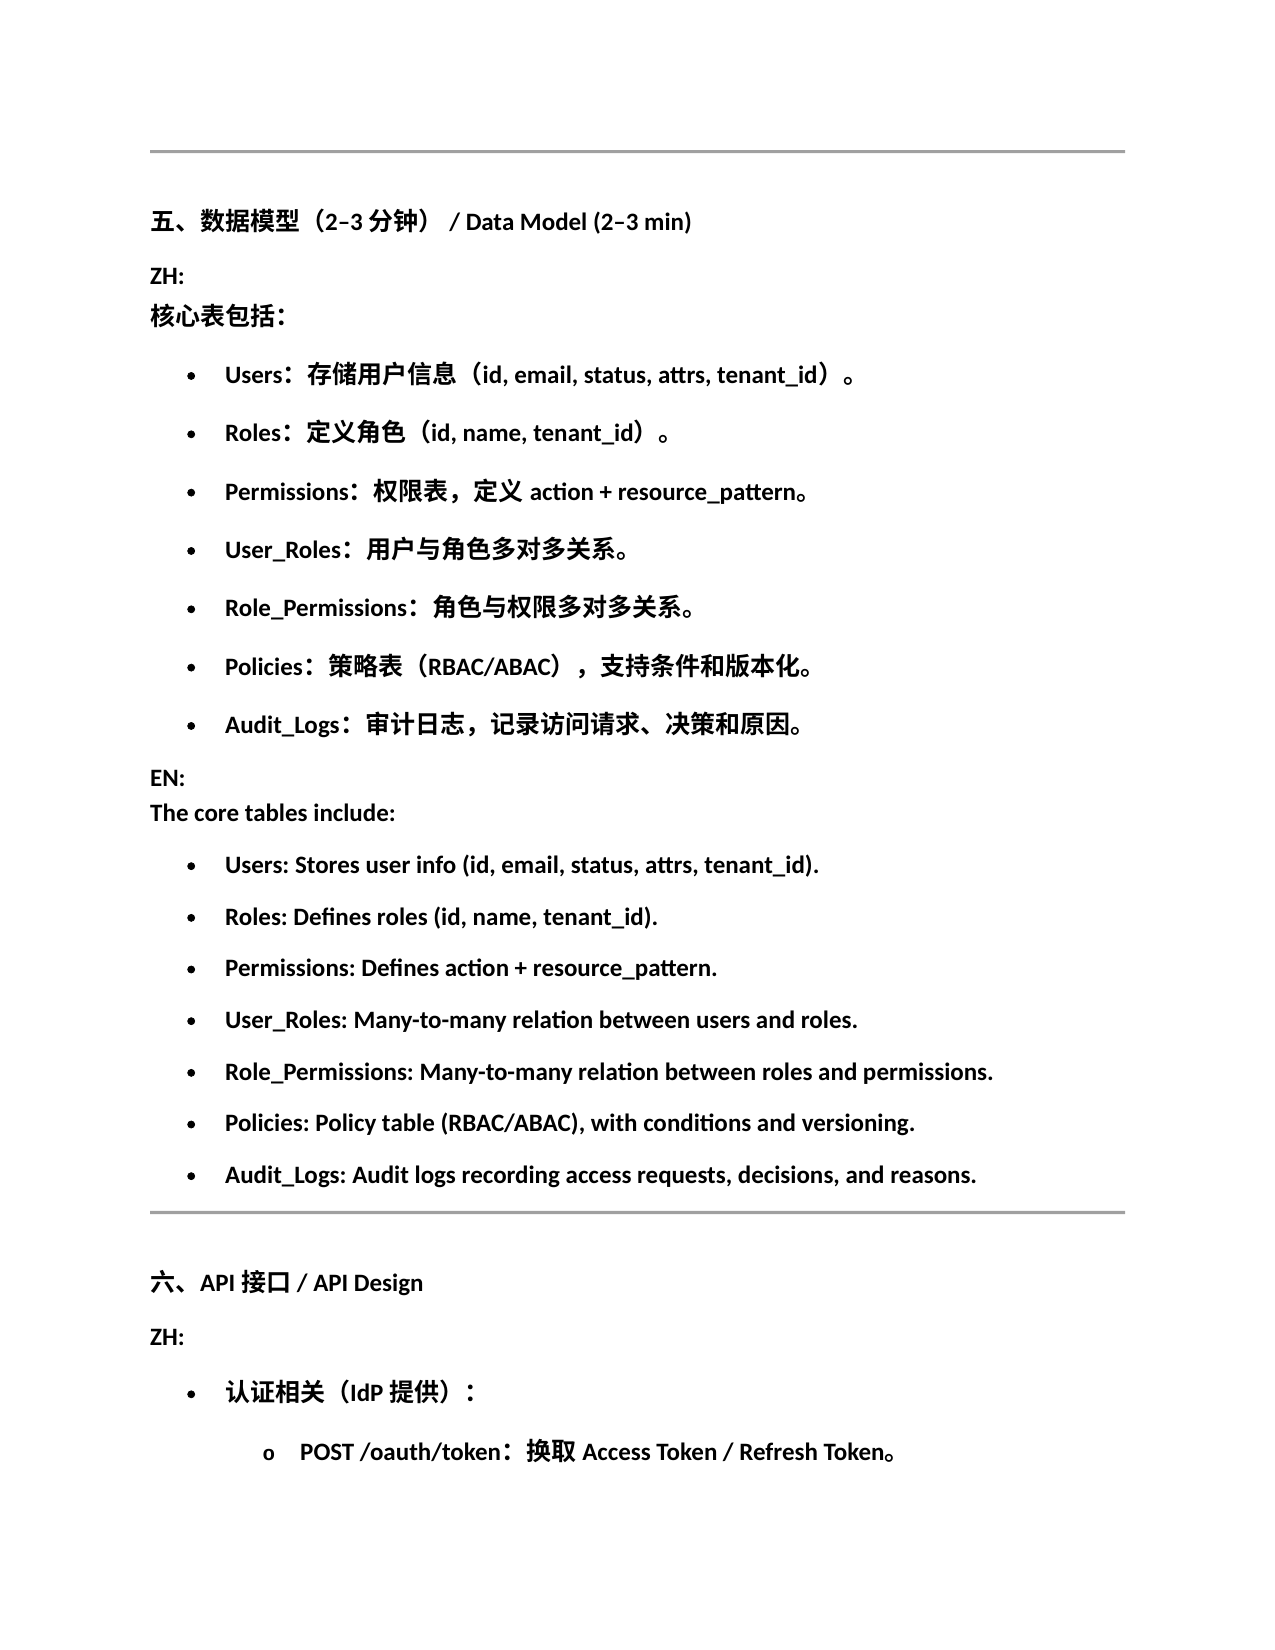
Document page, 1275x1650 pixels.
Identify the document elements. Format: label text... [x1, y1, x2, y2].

list Audit_Logs：审计日志，记录访问请求、决策和原因。 [187, 704, 1125, 741]
text 五、数据模型（2–3 分钟） / Data Model (2–3 min) [150, 202, 1125, 238]
list User_Roles: Many-to-many relation between users and roles. [187, 1004, 1125, 1035]
text 六、API 接口 / API Design [150, 1263, 1125, 1299]
list Audit_Logs: Audit logs recording access requests, decisions, and reasons. [187, 1159, 1125, 1190]
list Policies: Policy table (RBAC/ABAC), with conditions and versioning. [187, 1108, 1125, 1138]
text ZH: [150, 1321, 1125, 1351]
list Users：存储用户信息（id, email, status, attrs, tenant_id）。 [187, 354, 1125, 391]
list Permissions：权限表，定义 action + resource_pattern。 [187, 471, 1125, 507]
list 认证相关（IdP 提供）： [187, 1373, 1125, 1409]
list Users: Stores user info (id, email, status, attrs, tenant_id). [187, 849, 1125, 880]
list POST /oauth/token：换取 Access Token / Refresh Token。 [262, 1431, 1125, 1467]
text ZH: 核心表包括： [150, 260, 1125, 332]
list Policies：策略表（RBAC/ABAC），支持条件和版本化。 [187, 646, 1125, 682]
list Role_Permissions: Many-to-many relation between roles and permissions. [187, 1056, 1125, 1086]
text EN: The core tables include: [150, 763, 1125, 828]
list Roles：定义角色（id, name, tenant_id）。 [187, 413, 1125, 449]
list User_Roles：用户与角色多对多关系。 [187, 529, 1125, 566]
list Role_Permissions：角色与权限多对多关系。 [187, 588, 1125, 624]
list Roles: Defines roles (id, name, tenant_id). [187, 901, 1125, 931]
list Permissions: Defines action + resource_pattern. [187, 953, 1125, 983]
